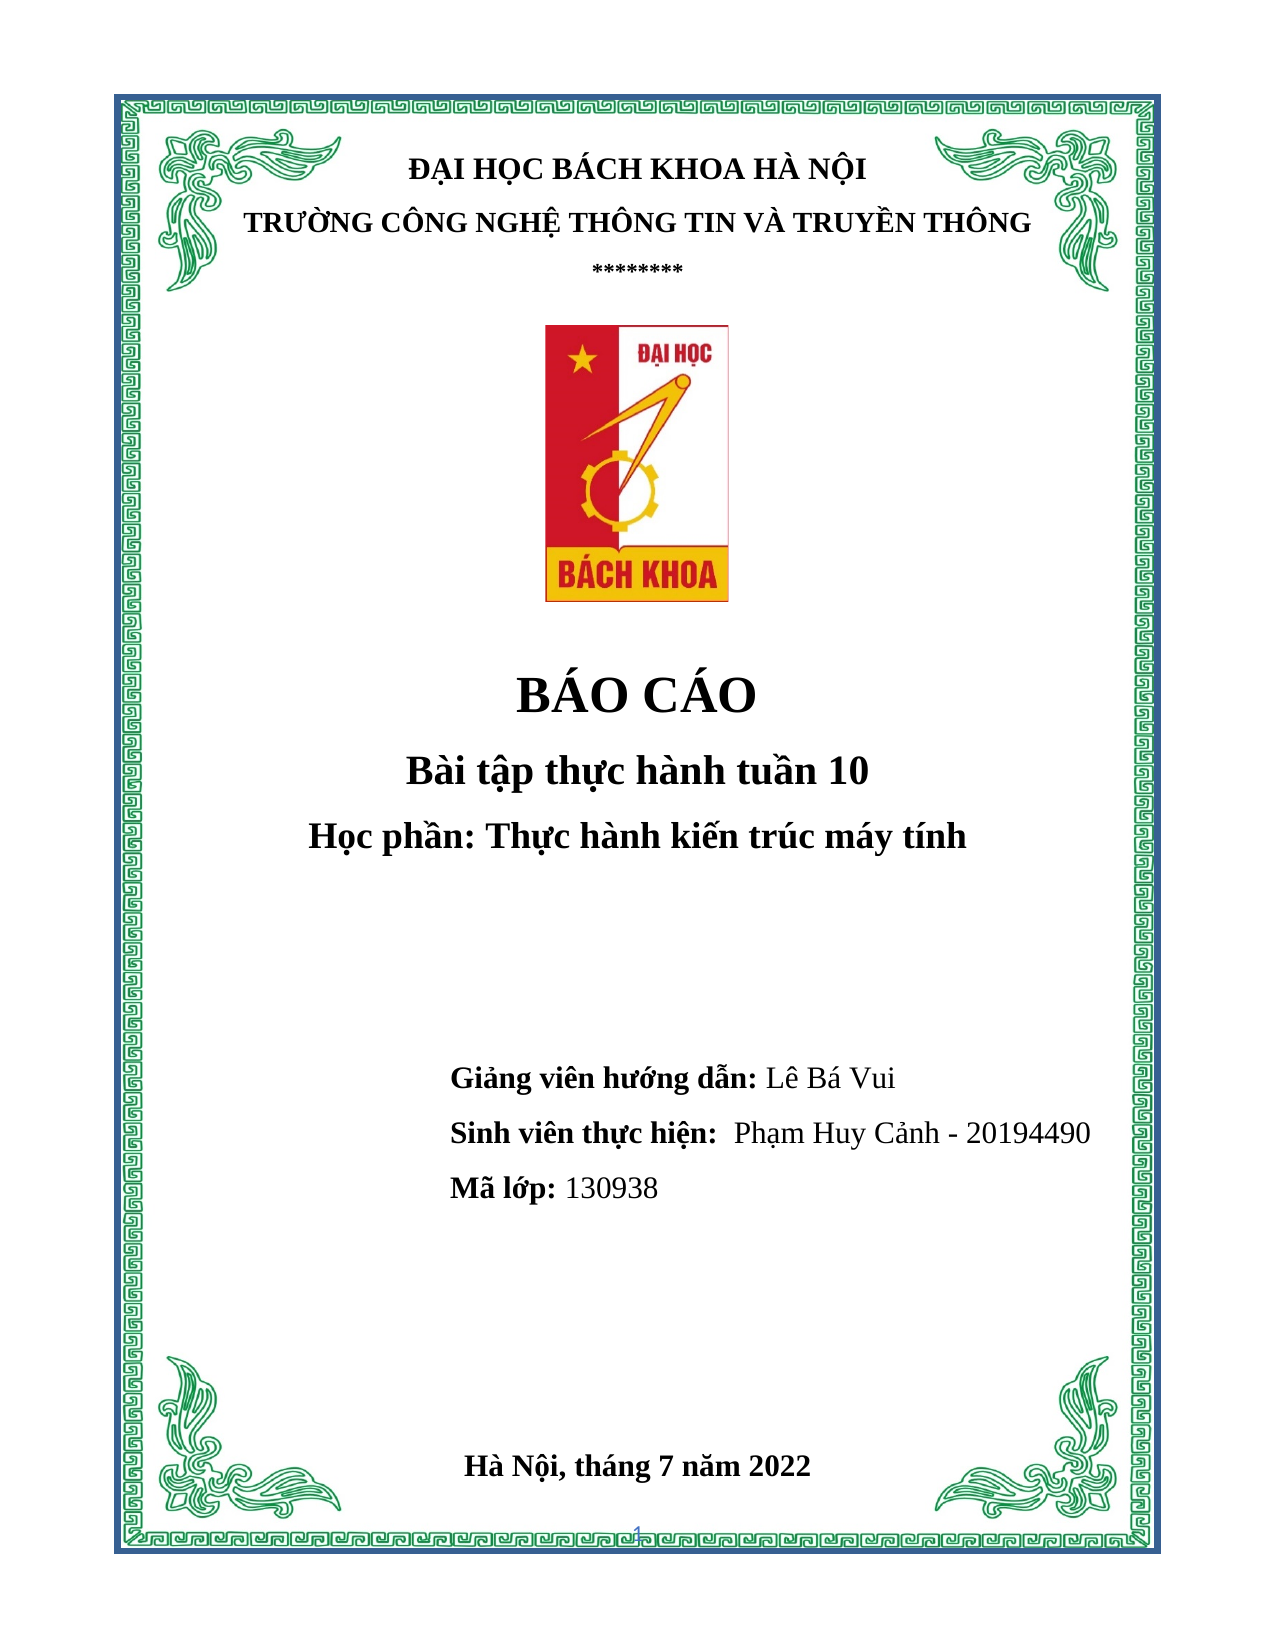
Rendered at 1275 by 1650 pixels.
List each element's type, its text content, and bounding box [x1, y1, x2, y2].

text ******** [150, 258, 1125, 284]
text BÁO CÁO [150, 664, 1125, 724]
text ĐẠI HỌC BÁCH KHOA HÀ NỘI [150, 150, 1125, 186]
picture [121, 100, 1154, 1548]
text Mã lớp: 130938 [375, 1170, 1125, 1206]
text Hà Nội, tháng 7 năm 2022 [150, 1447, 1125, 1483]
text Sinh viên thực hiện: Phạm Huy Cảnh - 20194490 [450, 1114, 1125, 1150]
text Giảng viên hướng dẫn: Lê Bá Vui [375, 1059, 1125, 1095]
text Bài tập thực hành tuần 10 [150, 746, 1125, 793]
text TRƯỜNG CÔNG NGHỆ THÔNG TIN VÀ TRUYỀN THÔNG [150, 205, 1125, 239]
text Học phần: Thực hành kiến trúc máy tính [150, 814, 1125, 857]
